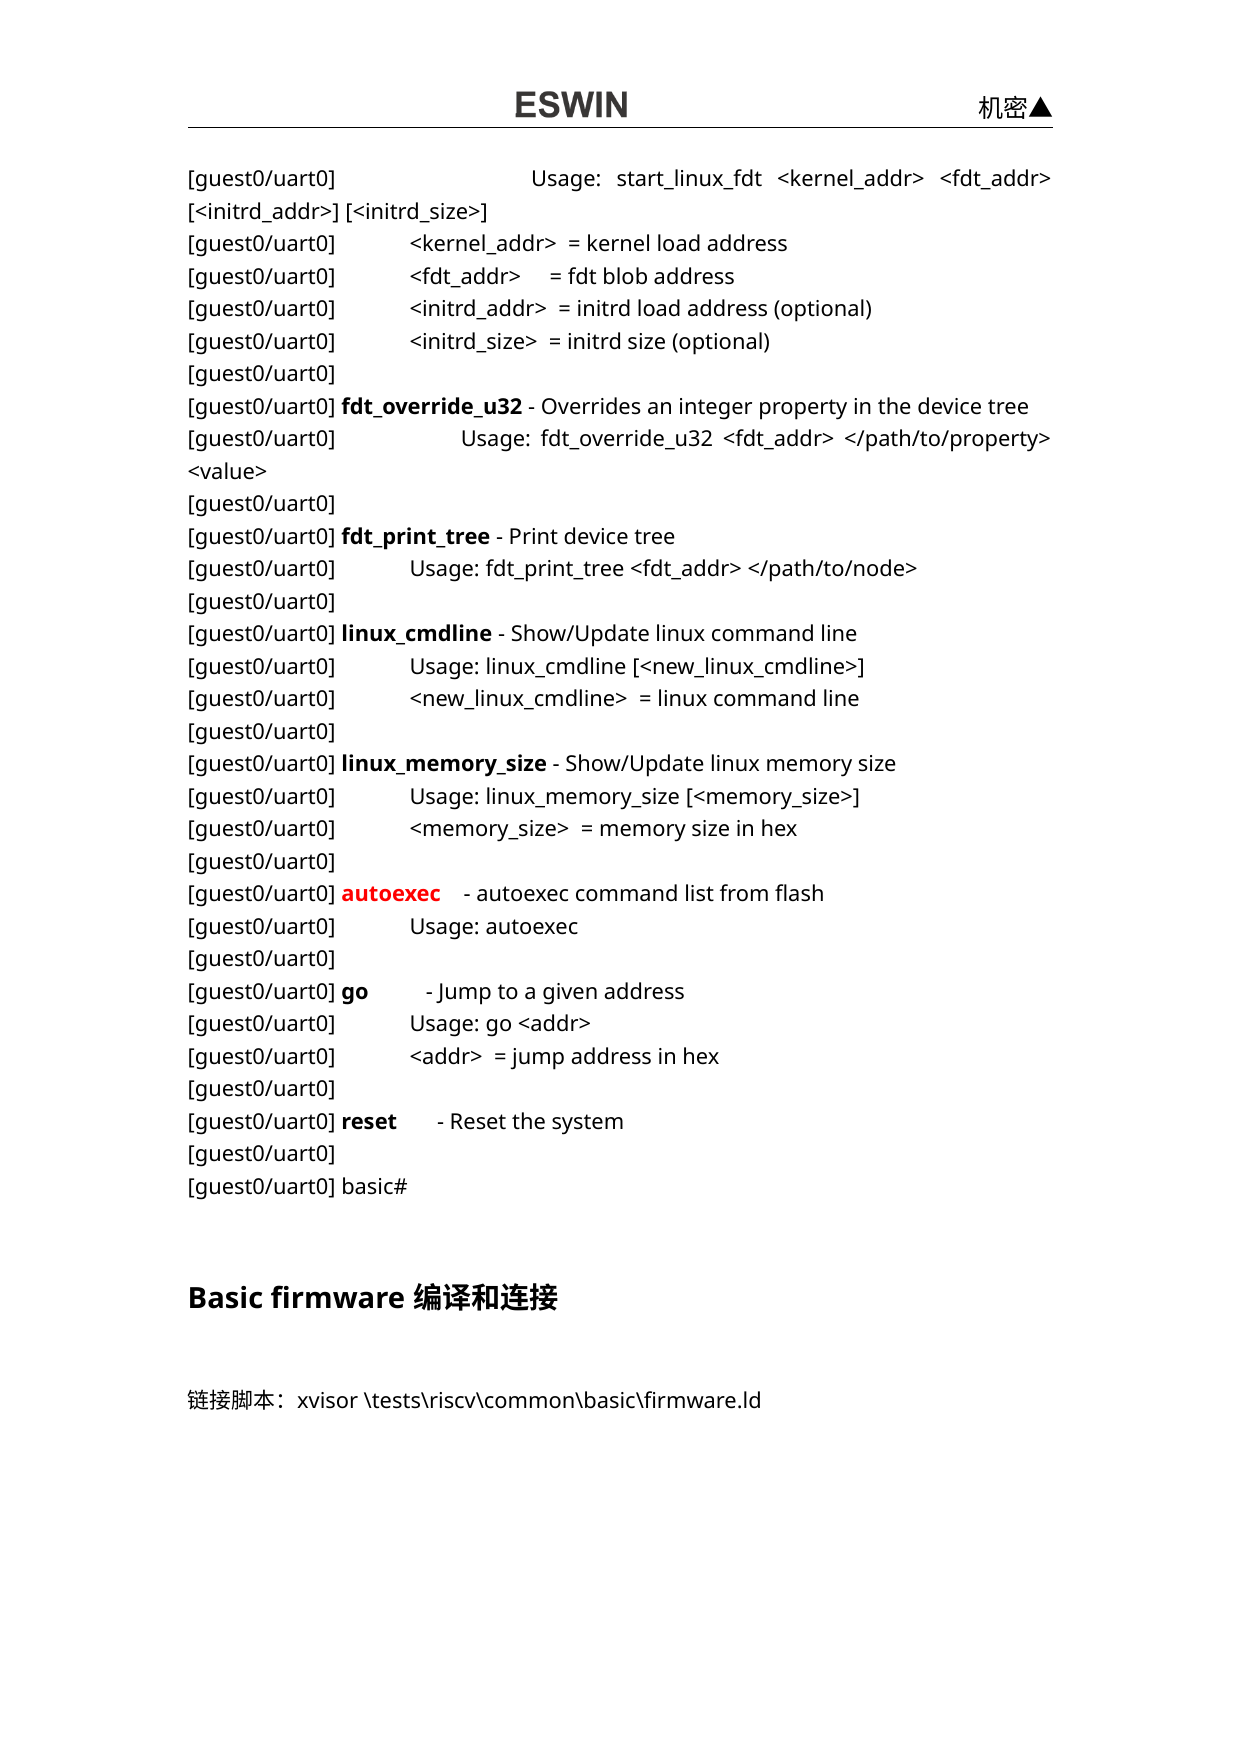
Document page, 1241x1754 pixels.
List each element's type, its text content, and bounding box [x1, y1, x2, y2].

text [guest0/uart0] basic# [187, 1169, 1053, 1202]
text [guest0/uart0] reset - Reset the system [187, 1104, 1053, 1137]
text [guest0/uart0] Usage: linux_memory_size [<memory_size>] [187, 779, 1053, 812]
text [guest0/uart0] [187, 357, 1053, 389]
text [guest0/uart0] fdt_override_u32 - Overrides an integer property in the device tree [187, 389, 1053, 422]
text [guest0/uart0] <memory_size> = memory size in hex [187, 812, 1053, 844]
text [guest0/uart0] <new_linux_cmdline> = linux command line [187, 682, 1053, 714]
text [guest0/uart0] Usage: linux_cmdline [<new_linux_cmdline>] [187, 649, 1053, 682]
text [guest0/uart0] [187, 487, 1053, 519]
text [guest0/uart0] <initrd_size> = initrd size (optional) [187, 324, 1053, 357]
text [guest0/uart0] [187, 1072, 1053, 1104]
text [guest0/uart0] [187, 942, 1053, 974]
text [guest0/uart0] Usage: fdt_print_tree <fdt_addr> </path/to/node> [187, 552, 1053, 584]
text [guest0/uart0] [187, 1137, 1053, 1169]
text [guest0/uart0] linux_cmdline - Show/Update linux command line [187, 617, 1053, 649]
text [guest0/uart0] [187, 584, 1053, 617]
text [guest0/uart0] Usage: fdt_override_u32 <fdt_addr> </path/to/property> <value> [187, 422, 1053, 487]
text [guest0/uart0] Usage: start_linux_fdt <kernel_addr> <fdt_addr> [<initrd_addr>] [<initrd_size>] [187, 162, 1053, 227]
text [guest0/uart0] <initrd_addr> = initrd load address (optional) [187, 292, 1053, 324]
text [guest0/uart0] [187, 714, 1053, 747]
text [guest0/uart0] go - Jump to a given address [187, 974, 1053, 1007]
text [guest0/uart0] Usage: go <addr> [187, 1007, 1053, 1039]
text 链接脚本：xvisor \tests\riscv\common\basic\firmware.ld [187, 1382, 1053, 1415]
text [guest0/uart0] linux_memory_size - Show/Update linux memory size [187, 747, 1053, 779]
text [guest0/uart0] [187, 844, 1053, 877]
text [guest0/uart0] autoexec - autoexec command list from flash [187, 877, 1053, 909]
text [guest0/uart0] fdt_print_tree - Print device tree [187, 519, 1053, 552]
text [guest0/uart0] <addr> = jump address in hex [187, 1039, 1053, 1072]
text [guest0/uart0] <fdt_addr> = fdt blob address [187, 259, 1053, 292]
text [guest0/uart0] Usage: autoexec [187, 909, 1053, 942]
text [guest0/uart0] <kernel_addr> = kernel load address [187, 227, 1053, 259]
picture [514, 89, 628, 118]
subtitle Basic firmware 编译和连接 [187, 1264, 1053, 1329]
